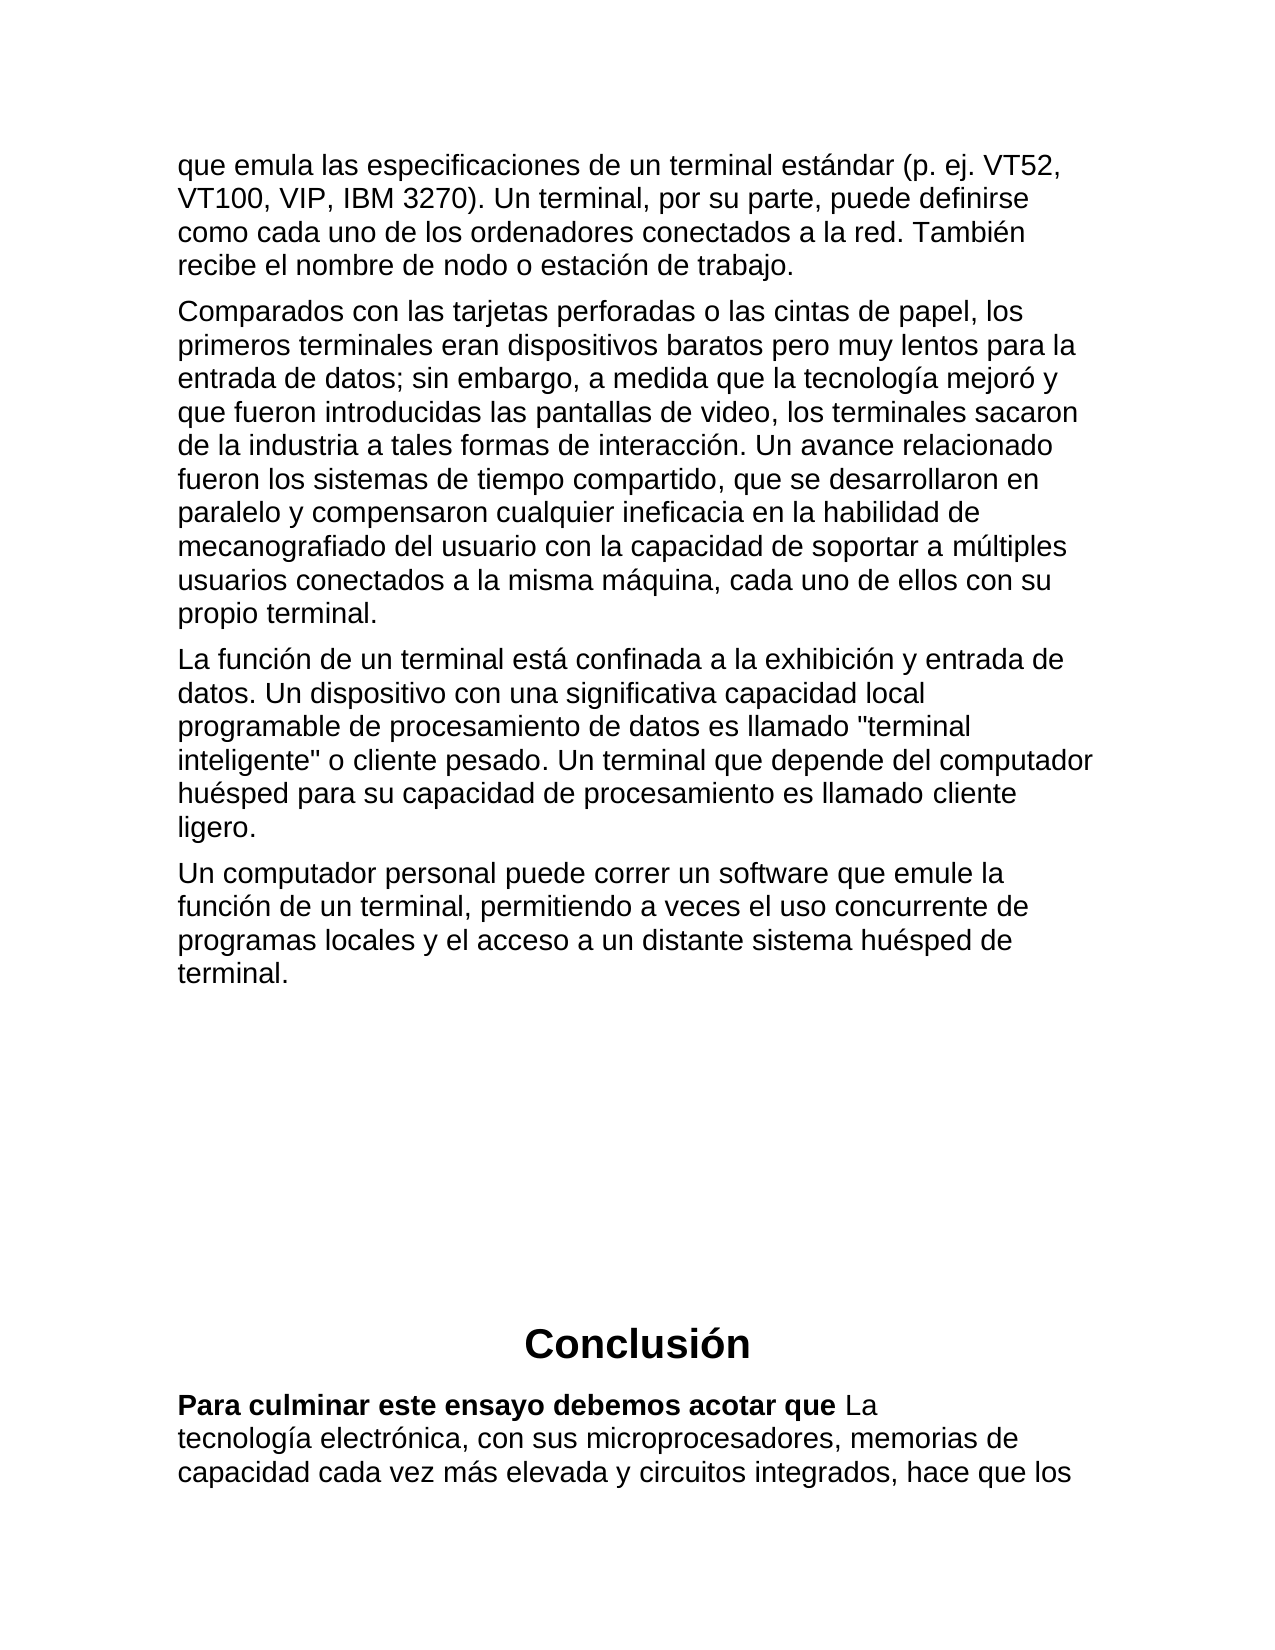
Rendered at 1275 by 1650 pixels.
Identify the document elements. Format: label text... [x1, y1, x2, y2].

text Comparados con las tarjetas perforadas o las cintas de papel, los primeros terminales eran dispositivos baratos pero muy lentos para la entrada de datos; sin embargo, a medida que la tecnología mejoró y que fueron introducidas las pantallas de video, los terminales sacaron de la industria a tales formas de interacción. Un avance relacionado fueron los sistemas de tiempo compartido, que se desarrollaron en paralelo y compensaron cualquier ineficacia en la habilidad de mecanografiado del usuario con la capacidad de soportar a múltiples usuarios conectados a la misma máquina, cada uno de ellos con su propio terminal. [177, 294, 1098, 630]
text Un computador personal puede correr un software que emule la función de un terminal, permitiendo a veces el uso concurrente de programas locales y el acceso a un distante sistema huésped de terminal. [177, 856, 1098, 990]
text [177, 148, 1098, 282]
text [177, 1388, 1098, 1488]
text Conclusión [177, 1319, 1098, 1367]
text La función de un terminal está confinada a la exhibición y entrada de datos. Un dispositivo con una significativa capacidad local programable de procesamiento de datos es llamado "terminal inteligente" o cliente pesado. Un terminal que depende del computador huésped para su capacidad de procesamiento es llamado cliente ligero. [177, 642, 1098, 843]
